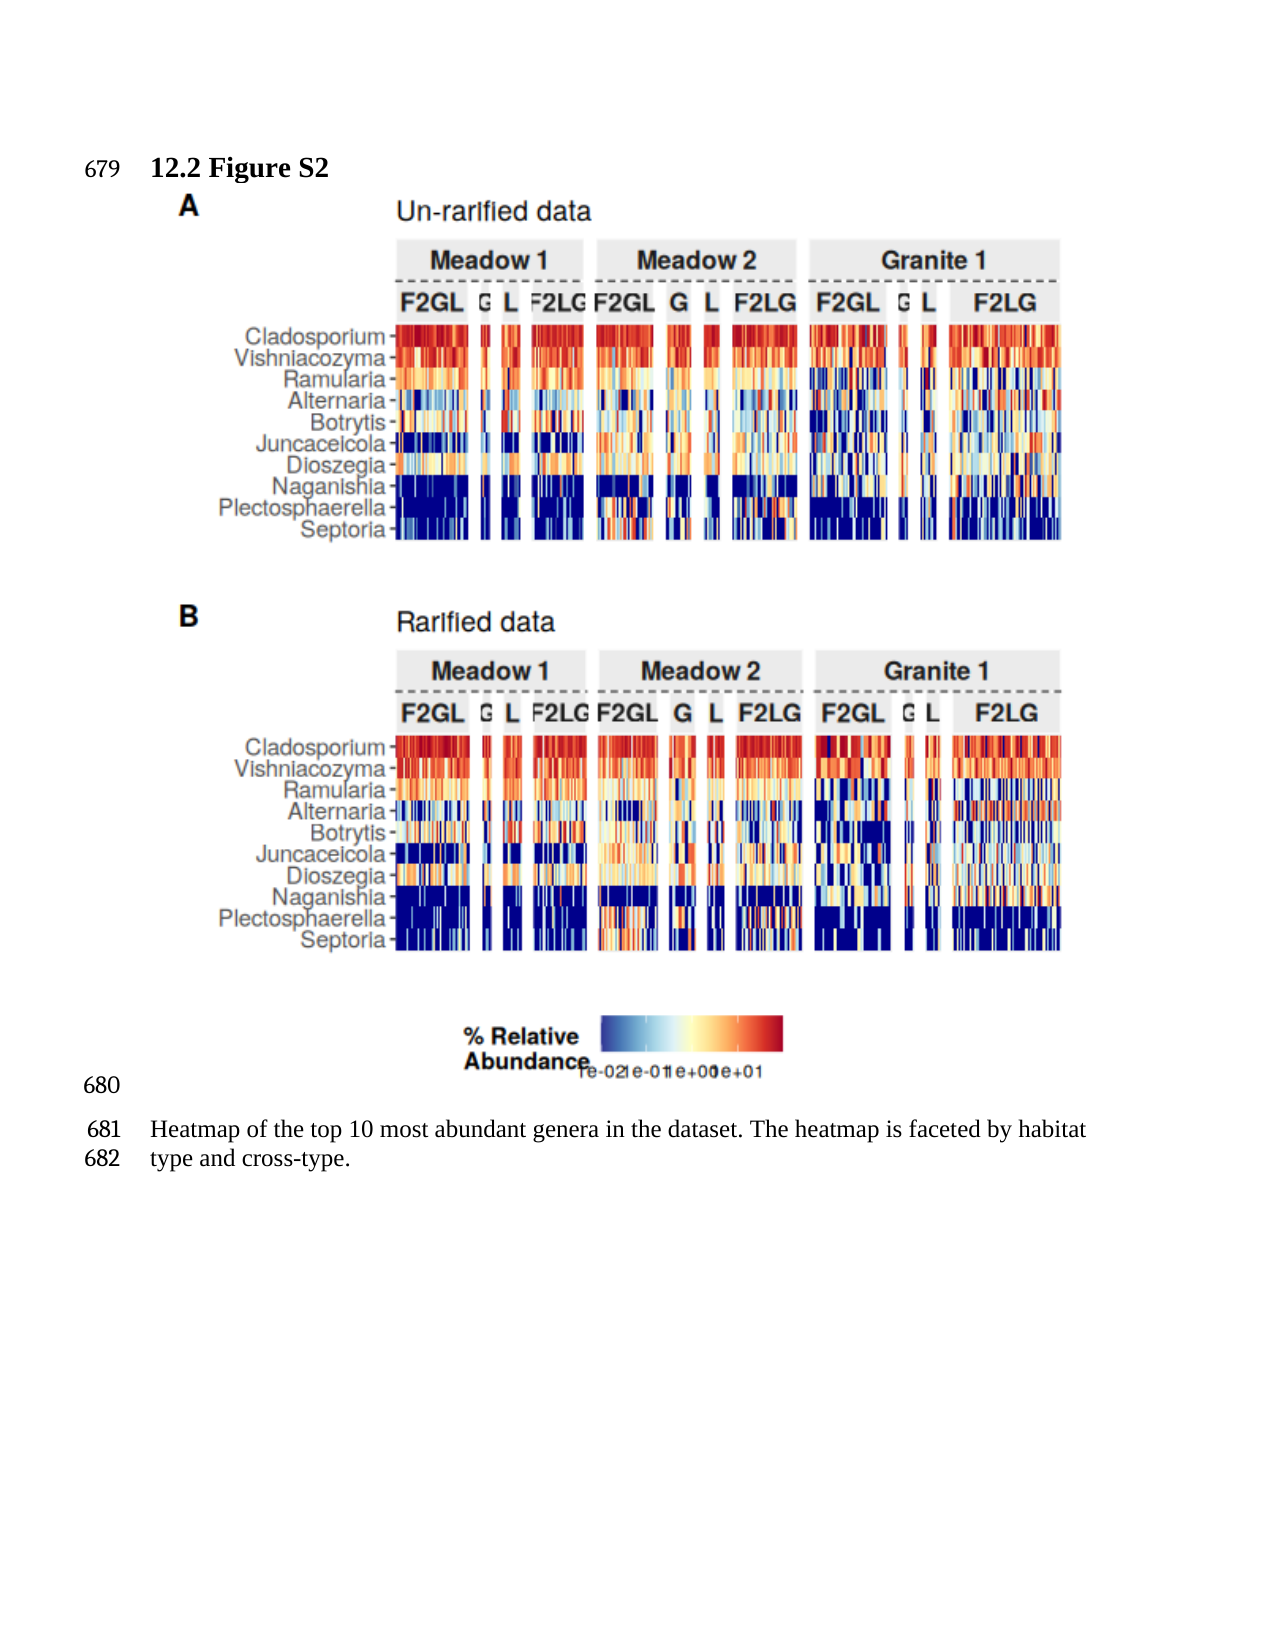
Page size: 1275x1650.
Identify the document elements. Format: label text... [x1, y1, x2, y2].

picture [168, 183, 1079, 1093]
subtitle 12.2 Figure S2 [150, 150, 1125, 183]
text Heatmap of the top 10 most abundant genera in the dataset. The heatmap is faceted by habitat type and cross-type. [150, 1114, 1125, 1171]
